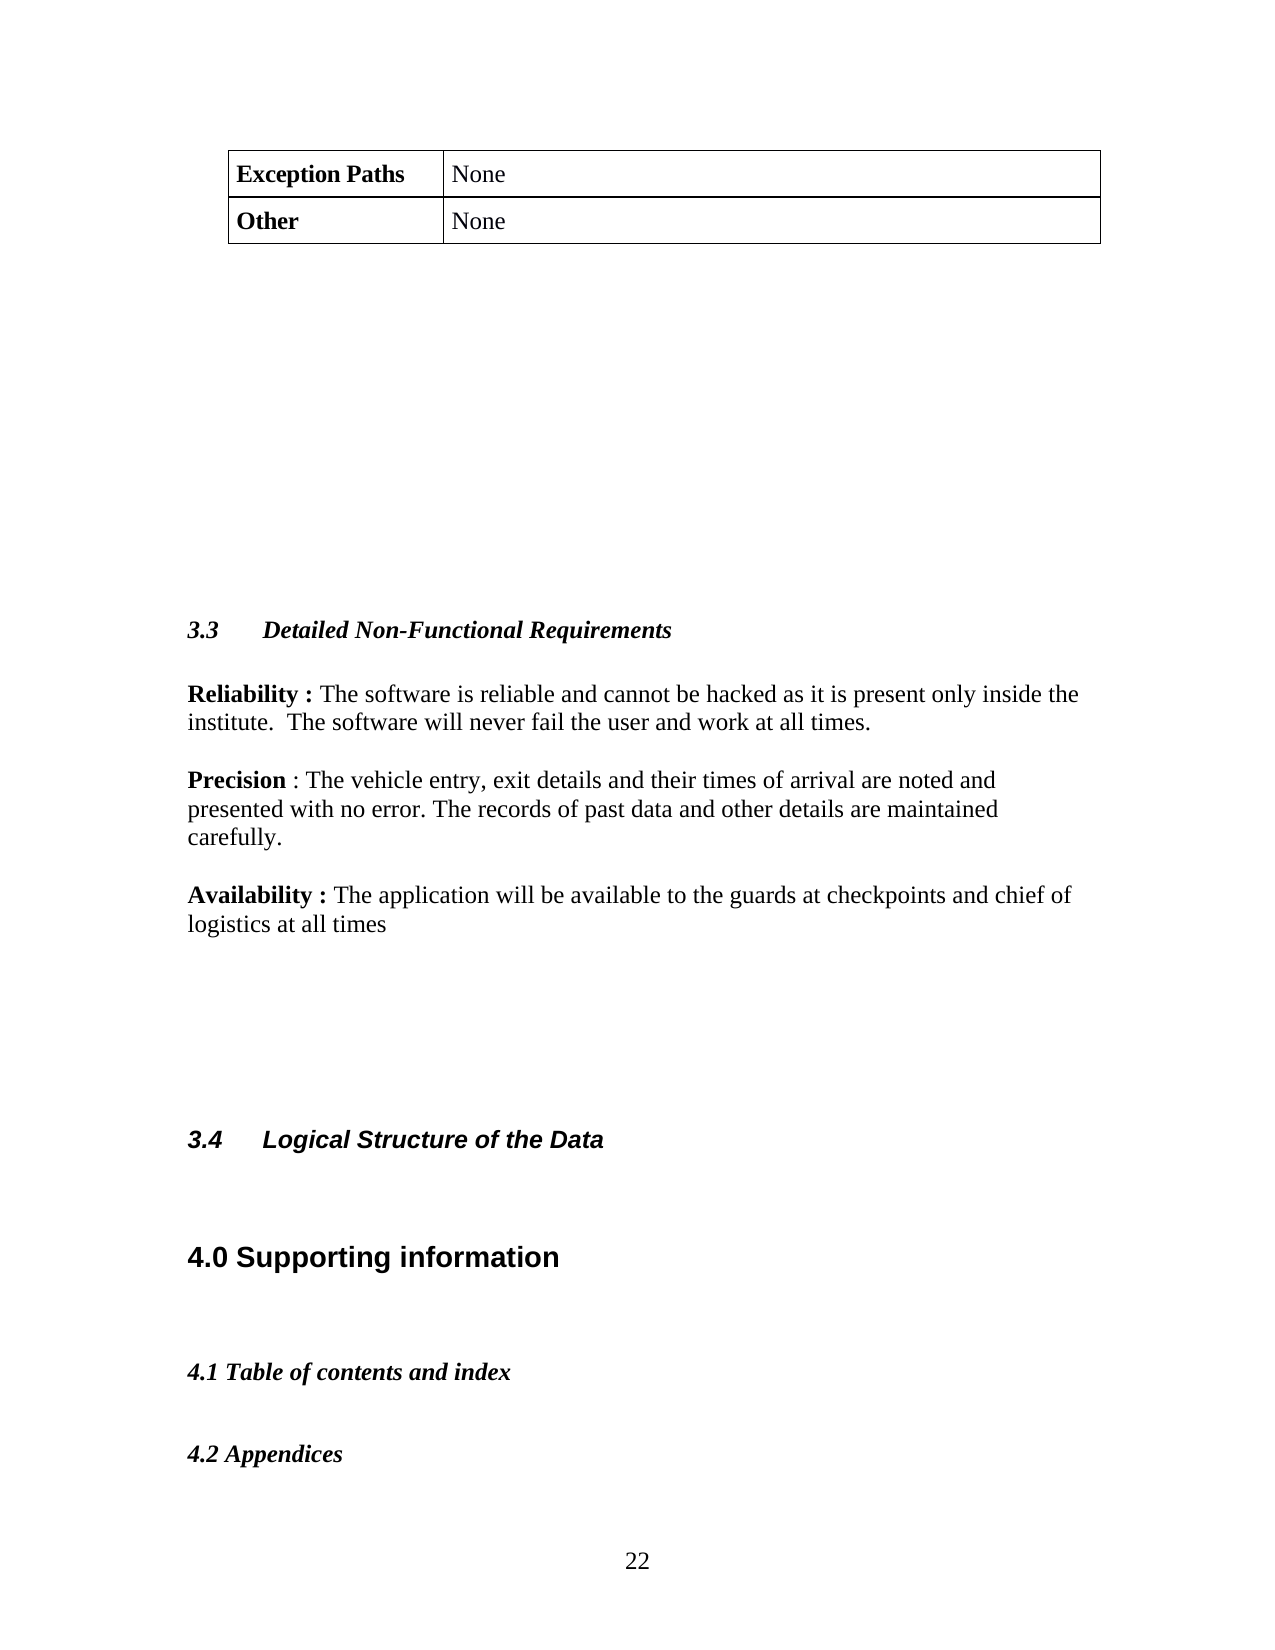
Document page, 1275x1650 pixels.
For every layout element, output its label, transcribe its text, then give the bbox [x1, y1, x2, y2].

table_cell Exception Paths [229, 151, 443, 196]
text Precision : The vehicle entry, exit details and their times of arrival are noted and presented with no error. The records of past data and other details are maintained carefully. [187, 765, 1087, 851]
subtitle 4.1 Table of contents and index [187, 1357, 1087, 1386]
subtitle 3.3 Detailed Non-Functional Requirements [187, 615, 1087, 644]
subtitle 3.4 Logical Structure of the Data [187, 1126, 1087, 1154]
text Reliability : The software is reliable and cannot be hacked as it is present only inside the institute. The software will never fail the user and work at all times. [187, 679, 1087, 736]
text Availability : The application will be available to the guards at checkpoints and chief of logistics at all times [187, 880, 1087, 937]
table_cell Other [229, 198, 443, 243]
subtitle 4.2 Appendices [187, 1439, 1087, 1468]
table_cell None [444, 198, 1100, 243]
table_cell None [444, 151, 1100, 196]
subtitle 4.0 Supporting information [187, 1240, 1087, 1273]
